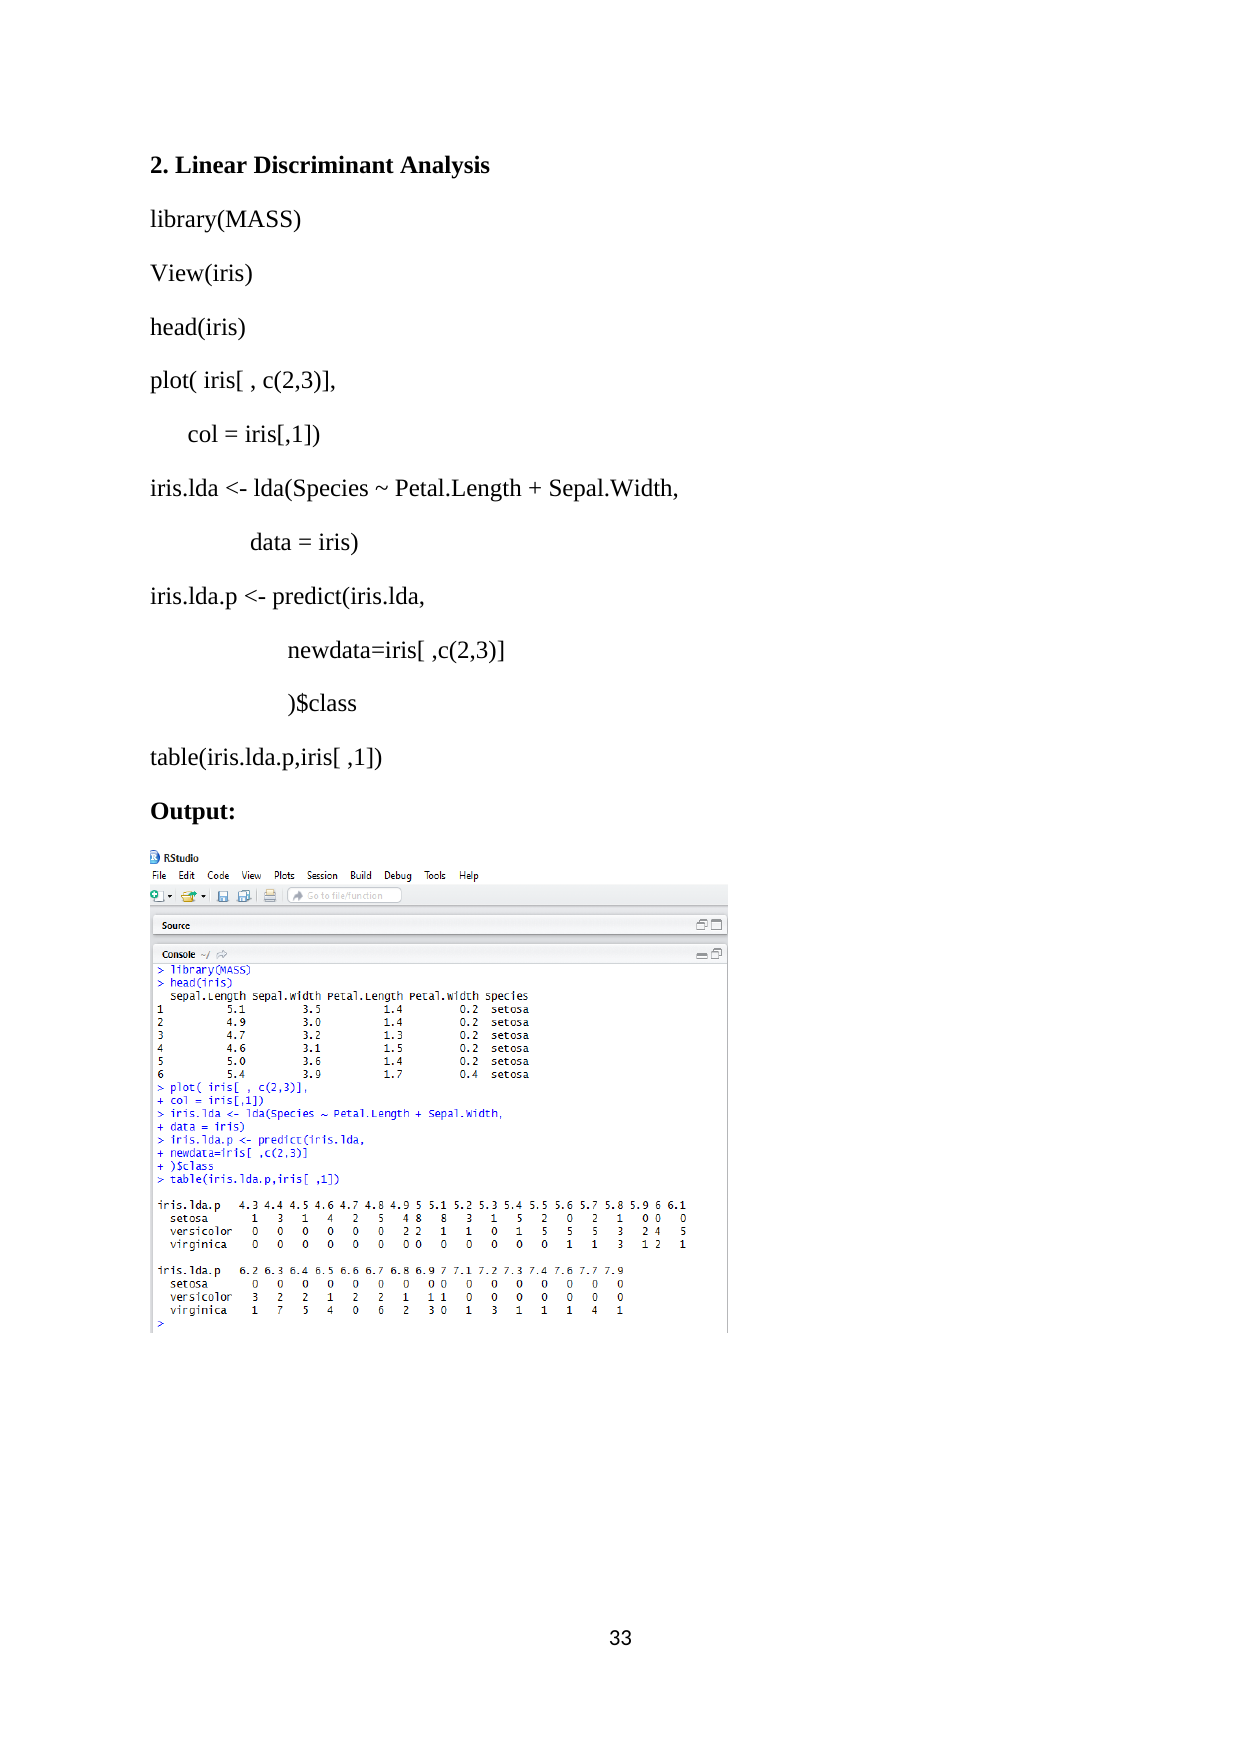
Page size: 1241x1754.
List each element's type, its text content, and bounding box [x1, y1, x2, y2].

text plot( iris[ , c(2,3)], [150, 365, 1090, 394]
text col = iris[,1]) [150, 419, 1090, 448]
text 2. Linear Discriminant Analysis [150, 150, 1090, 179]
text library(MASS) [150, 204, 1090, 233]
text View(iris) [150, 258, 1090, 286]
text head(iris) [150, 312, 1090, 340]
text table(iris.lda.p,iris[ ,1]) [150, 742, 1090, 771]
text )$class [150, 688, 1090, 717]
picture [150, 850, 1225, 1520]
text Output: [150, 796, 1090, 825]
text newdata=iris[ ,c(2,3)] [150, 635, 1090, 663]
text iris.lda <- lda(Species ~ Petal.Length + Sepal.Width, [150, 473, 1090, 502]
text iris.lda.p <- predict(iris.lda, [150, 581, 1090, 609]
text data = iris) [150, 527, 1090, 556]
